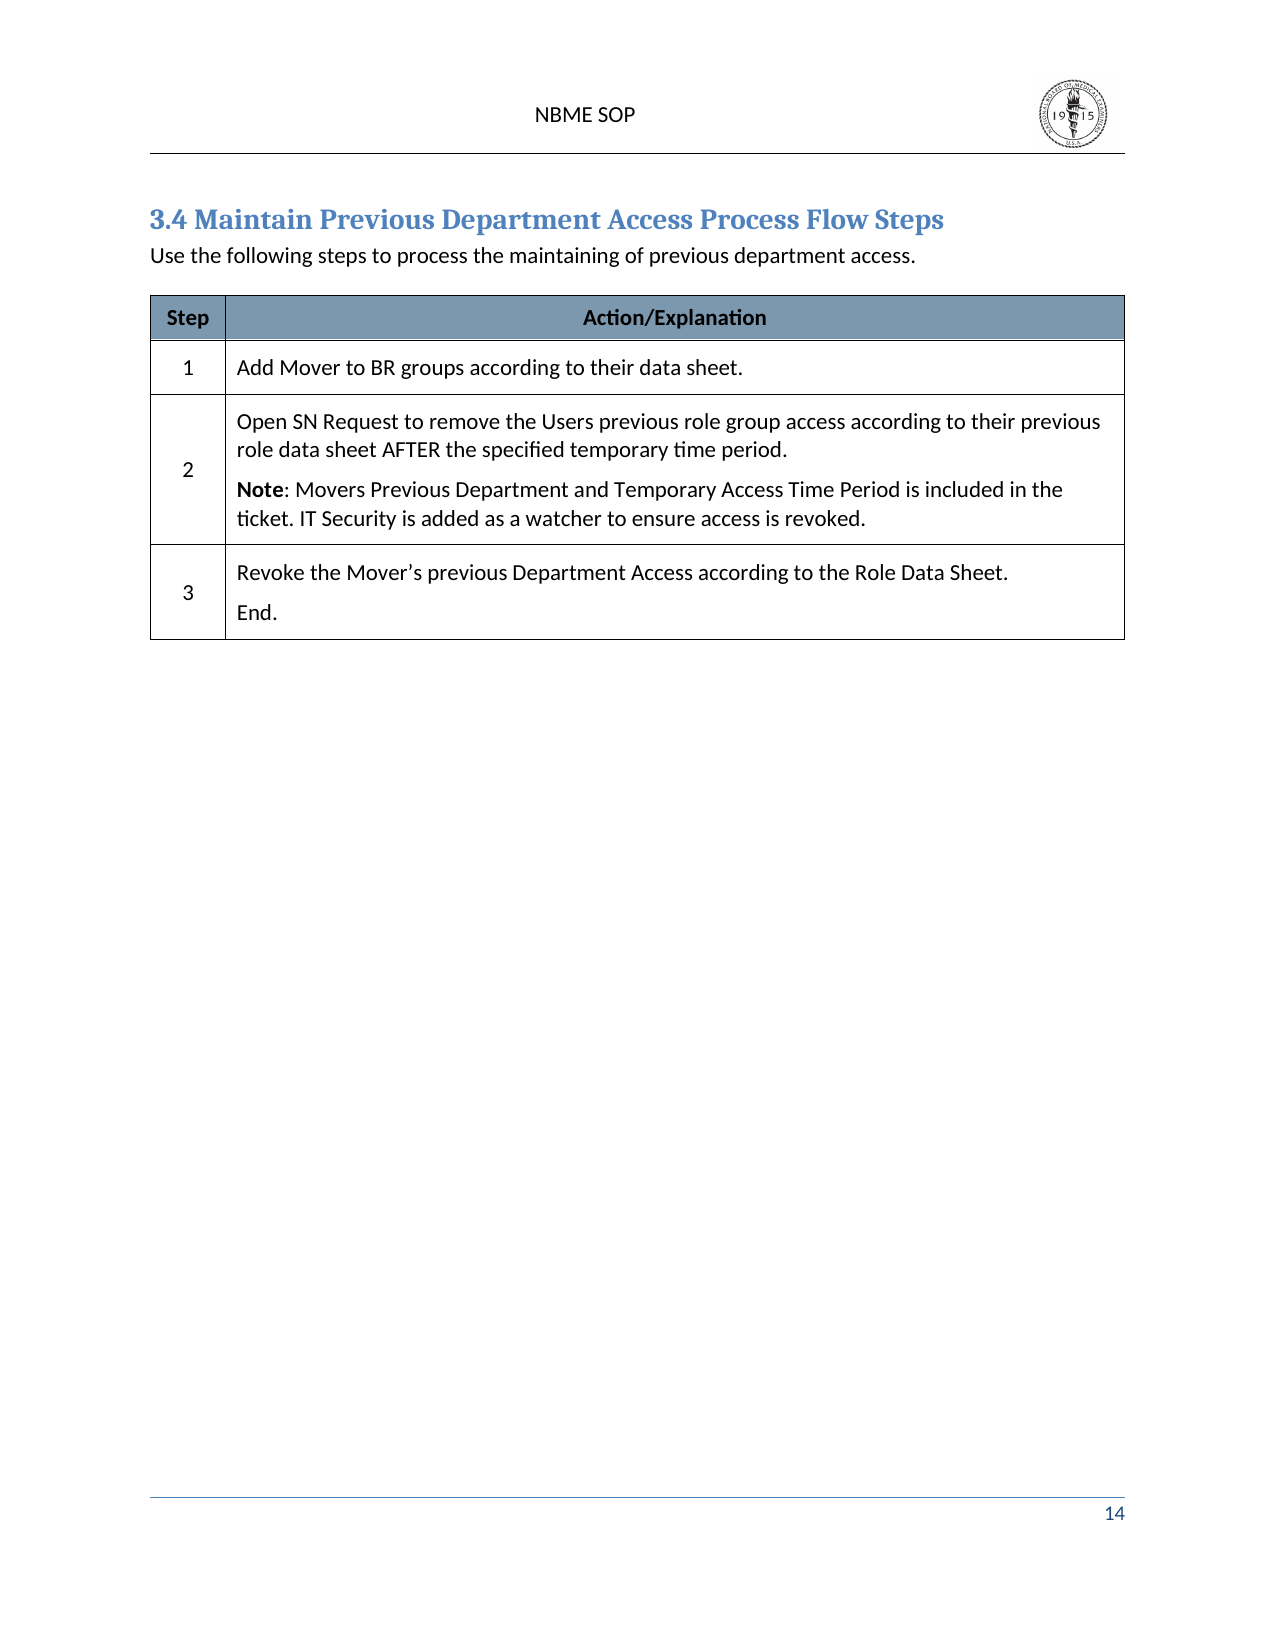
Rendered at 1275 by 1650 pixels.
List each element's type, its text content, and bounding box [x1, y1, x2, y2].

table_cell 2 [151, 395, 225, 544]
table_cell Add Mover to BR groups according to their data sheet. [226, 341, 1124, 393]
text Use the following steps to process the maintaining of previous department access. [150, 241, 1125, 269]
table_header Step [151, 296, 225, 339]
table_cell Open SN Request to remove the Users previous role group access according to their previous role data sheet AFTER the specified temporary time period. Note: Movers Previous Department and Temporary Access Time Period is included in the ticket. IT Security is added as a watcher to ensure access is revoked. [226, 395, 1124, 544]
table_cell 3 [151, 545, 225, 639]
picture [1032, 75, 1114, 153]
table_cell Revoke the Mover’s previous Department Access according to the Role Data Sheet. End. [226, 545, 1124, 639]
table_header Action/Explanation [226, 296, 1124, 339]
table_cell 1 [151, 341, 225, 393]
subtitle 3.4 Maintain Previous Department Access Process Flow Steps [150, 203, 1125, 236]
